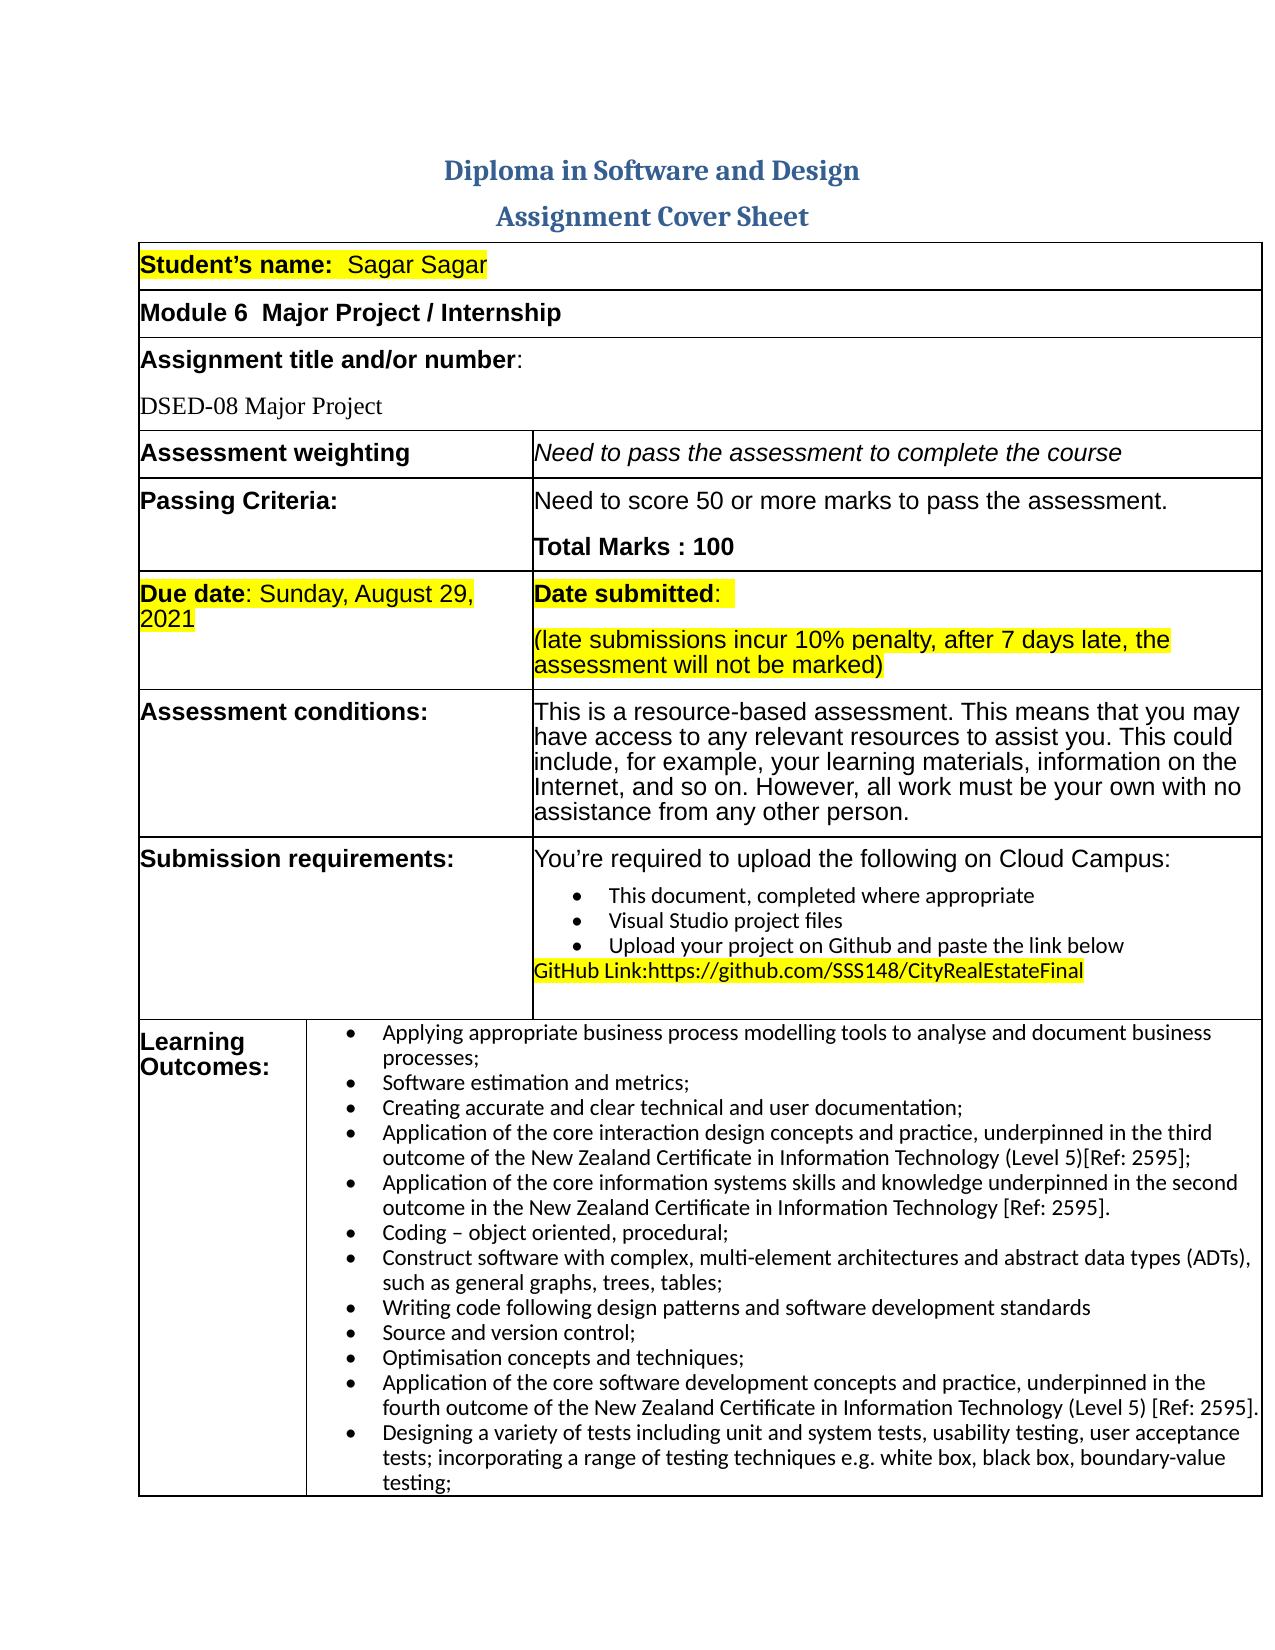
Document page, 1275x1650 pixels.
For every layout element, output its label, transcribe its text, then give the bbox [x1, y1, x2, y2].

table_cell Assignment title and/or number: DSED-08 Major Project [140, 338, 1261, 430]
table_cell This is a resource-based assessment. This means that you may have access to any relevant resources to assist you. This could include, for example, your learning materials, information on the Internet, and so on. However, all work must be your own with no assistance from any other person. [534, 690, 1261, 836]
table_cell Assessment conditions: [140, 690, 532, 836]
table_cell Due date: Sunday, August 29, 2021 [140, 572, 532, 688]
table_cell You’re required to upload the following on Cloud Campus: This document, completed where appropriate Visual Studio project files Upload your project on Github and paste the link below GitHub Link:https://github.com/SSS148/CityRealEstateFinal [534, 838, 1261, 1019]
table_cell Assessment weighting [140, 431, 532, 477]
text Diploma in Software and Design [186, 160, 1125, 185]
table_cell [307, 1020, 1261, 1495]
table_cell Need to pass the assessment to complete the course [534, 431, 1261, 477]
table_header Student’s name: Sagar Sagar [140, 243, 1261, 289]
text Assignment Cover Sheet [186, 206, 1125, 231]
table_cell Module 6 Major Project / Internship [140, 291, 1261, 336]
table_cell Submission requirements: [140, 838, 532, 1019]
table_cell Passing Criteria: [140, 479, 532, 570]
table_cell Date submitted: (late submissions incur 10% penalty, after 7 days late, the assessment will not be marked) [534, 572, 1261, 688]
table_cell Need to score 50 or more marks to pass the assessment. Total Marks : 100 [534, 479, 1261, 570]
table_cell Learning Outcomes: [140, 1020, 306, 1495]
